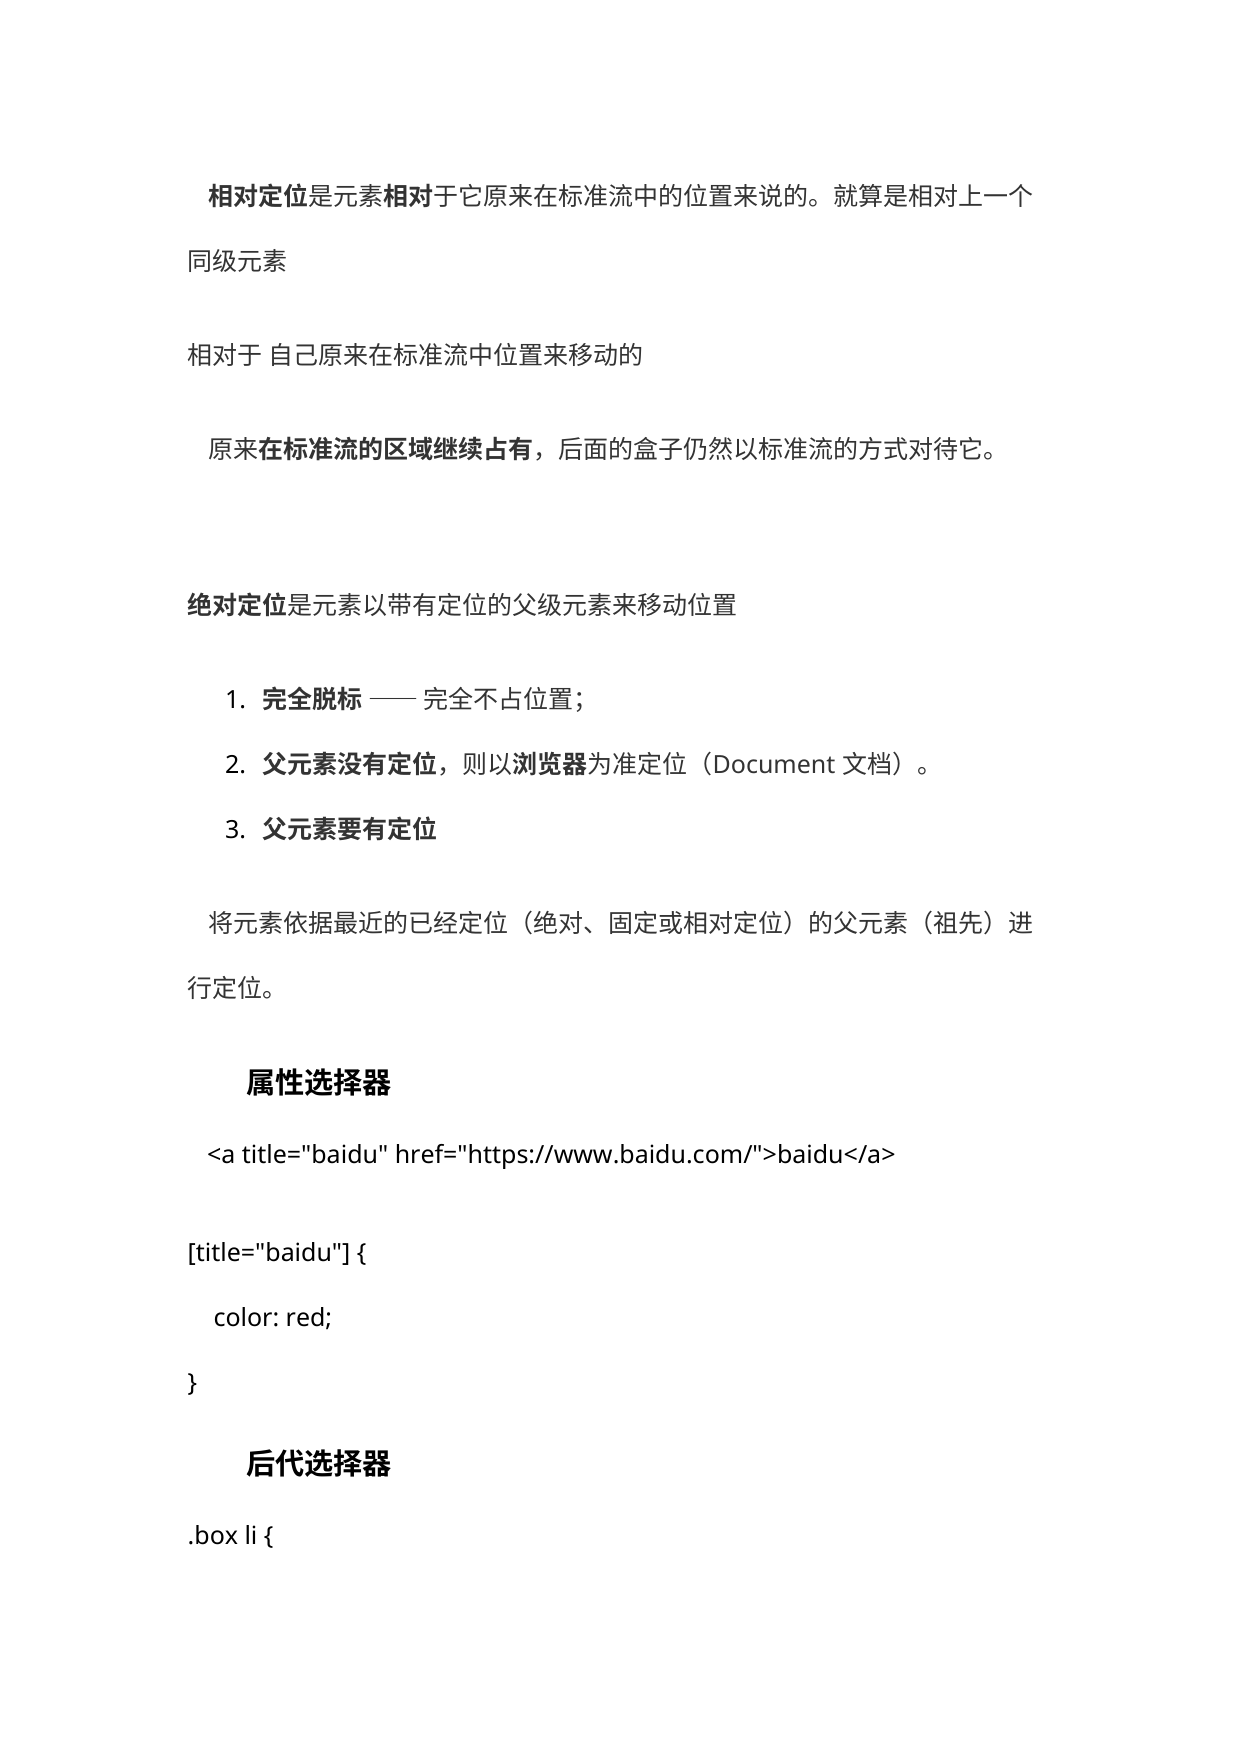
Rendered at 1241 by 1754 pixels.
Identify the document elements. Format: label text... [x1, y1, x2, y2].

list 父元素没有定位，则以浏览器为准定位（Document 文档）。 [225, 730, 1053, 795]
list 完全脱标 —— 完全不占位置； [225, 665, 1053, 730]
text 相对于 自己原来在标准流中位置来移动的 [187, 321, 1053, 386]
subtitle 后代选择器 [187, 1429, 1053, 1494]
subtitle 属性选择器 [187, 1049, 1053, 1114]
text <a title="baidu" href="https://www.baidu.com/">baidu</a> [187, 1121, 1053, 1186]
text 相对定位是元素相对于它原来在标准流中的位置来说的。就算是相对上一个同级元素 [187, 162, 1053, 292]
text 原来在标准流的区域继续占有，后面的盒子仍然以标准流的方式对待它。 [187, 415, 1053, 480]
text 将元素依据最近的已经定位（绝对、固定或相对定位）的父元素（祖先）进行定位。 [187, 889, 1053, 1019]
text .box li { [187, 1502, 1053, 1567]
list 父元素要有定位 [225, 795, 1053, 860]
text [title="baidu"] { [187, 1219, 1053, 1284]
text } [187, 1349, 1053, 1414]
text color: red; [187, 1284, 1053, 1349]
text 绝对定位是元素以带有定位的父级元素来移动位置 [187, 571, 1053, 636]
